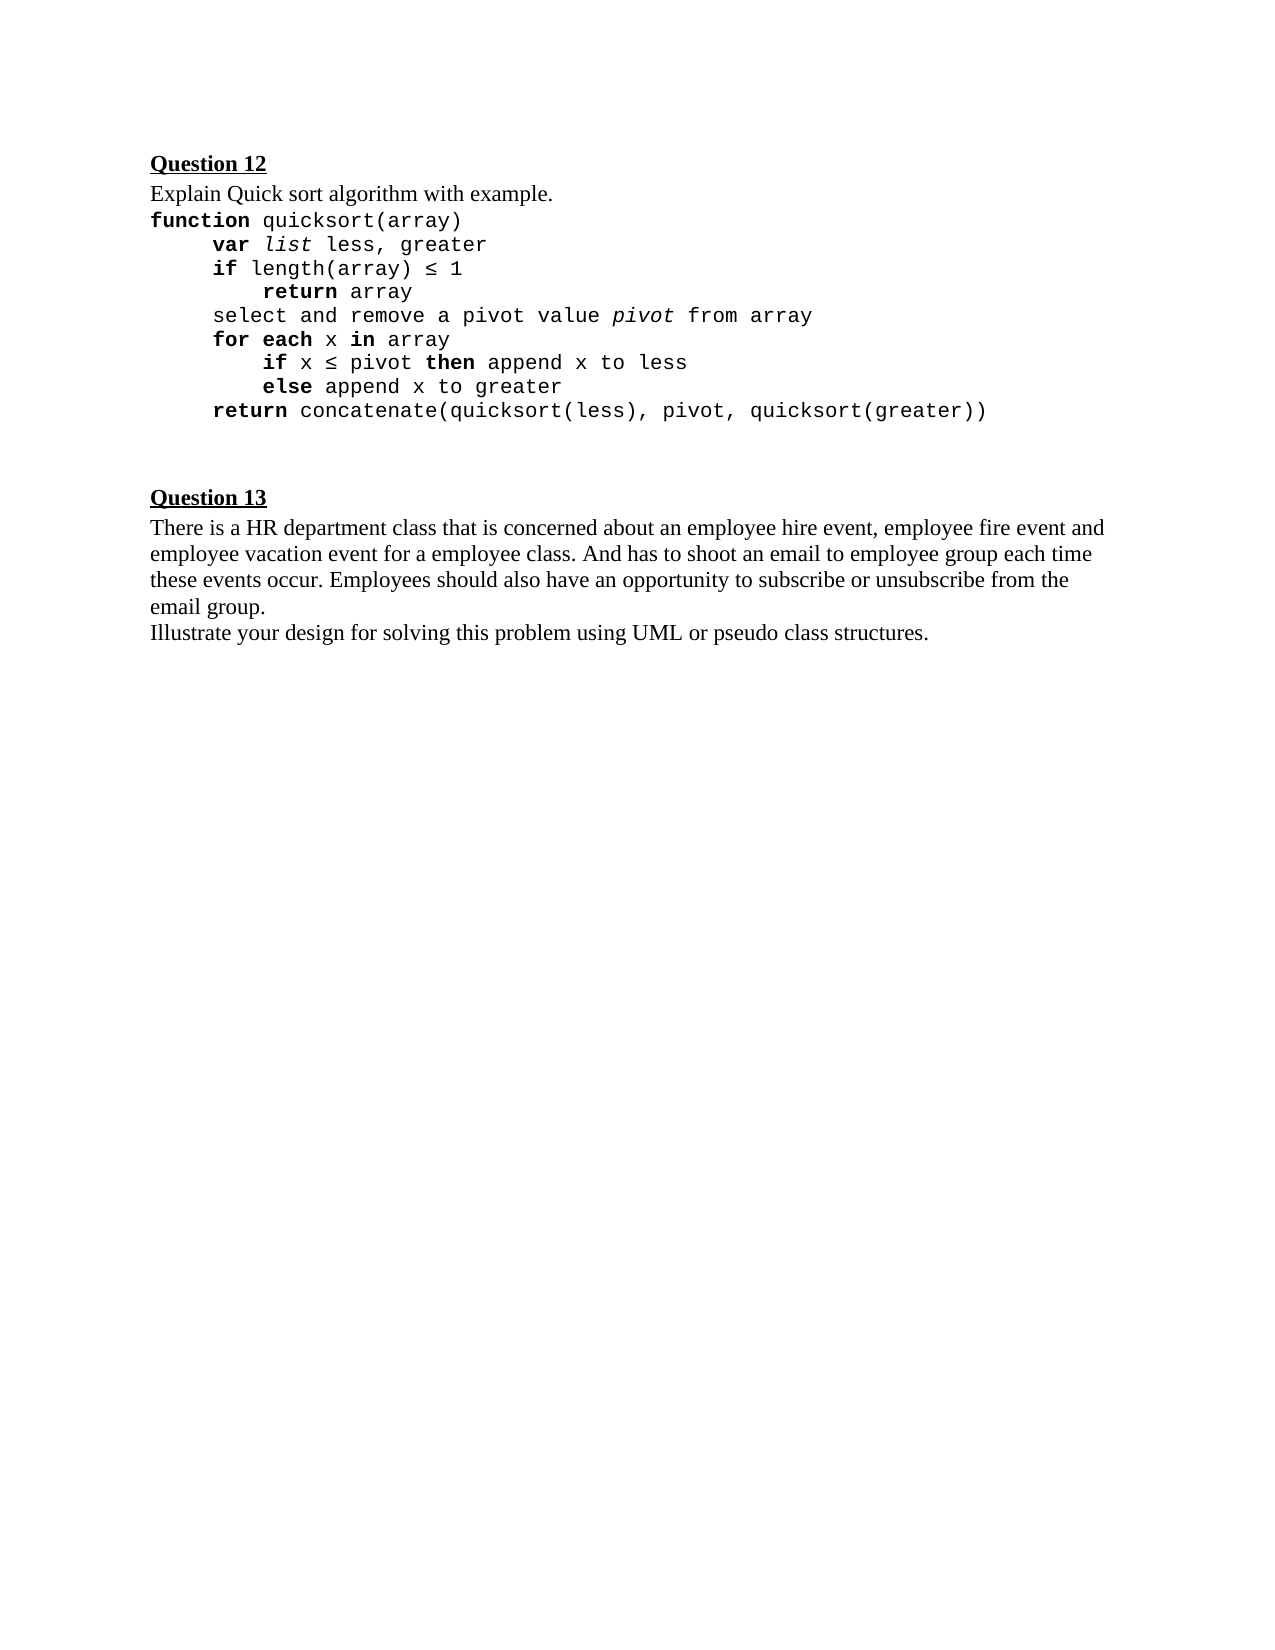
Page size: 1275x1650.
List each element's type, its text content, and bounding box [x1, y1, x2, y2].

text else append x to greater [150, 376, 1125, 399]
text Question 13 [150, 484, 1125, 510]
text Explain Quick sort algorithm with example. [150, 180, 1125, 207]
text return concatenate(quicksort(less), pivot, quicksort(greater)) [150, 399, 1125, 423]
text if x ≤ pivot then append x to less [150, 352, 1125, 376]
text return array [150, 281, 1125, 305]
text Question 12 [150, 150, 1125, 176]
text for each x in array [150, 329, 1125, 352]
text select and remove a pivot value pivot from array [150, 305, 1125, 329]
text There is a HR department class that is concerned about an employee hire event, employee fire event and employee vacation event for a employee class. And has to shoot an email to employee group each time these events occur. Employees should also have an opportunity to subscribe or unsubscribe from the email group. [150, 514, 1125, 619]
text function quicksort(array) [150, 210, 1125, 234]
text var list less, greater [150, 234, 1125, 258]
text if length(array) ≤ 1 [150, 258, 1125, 281]
text Illustrate your design for solving this problem using UML or pseudo class structures. [150, 619, 1125, 646]
